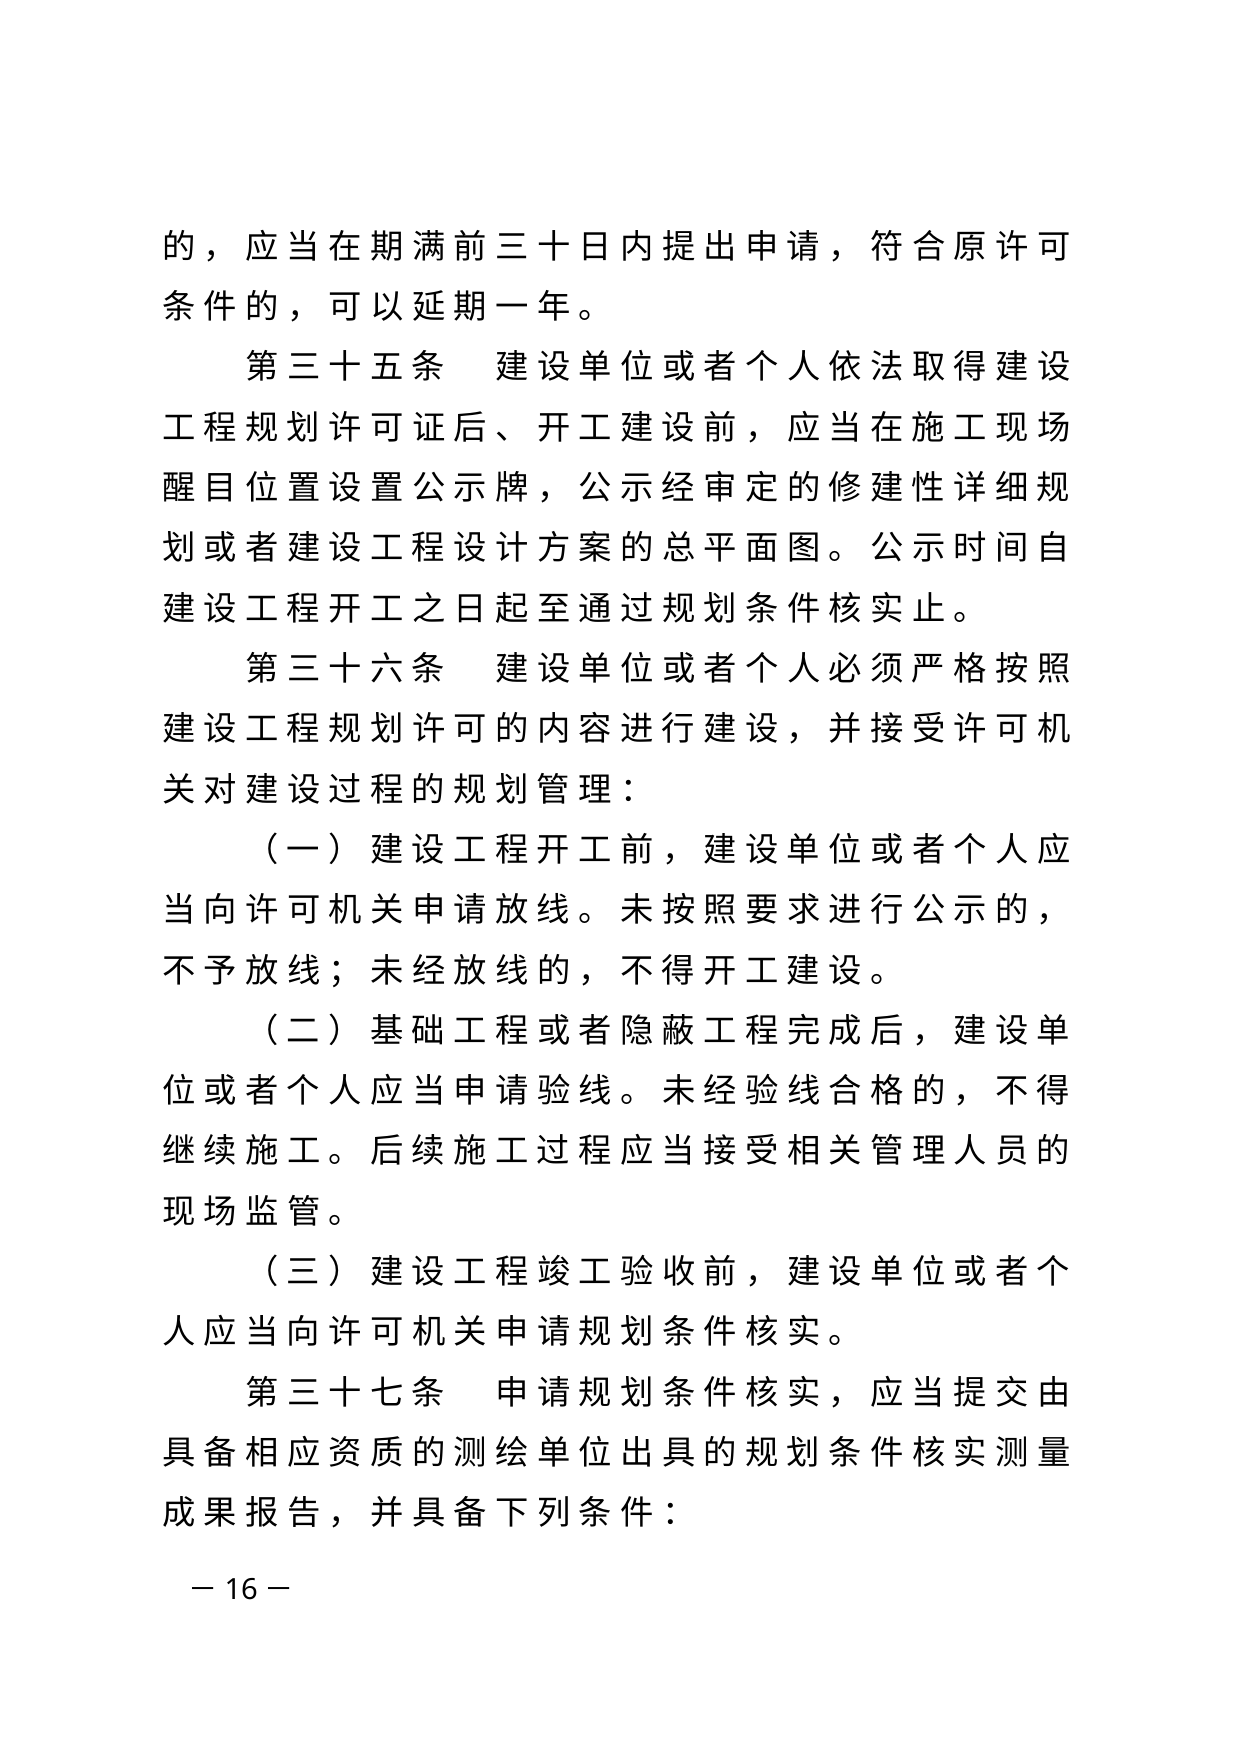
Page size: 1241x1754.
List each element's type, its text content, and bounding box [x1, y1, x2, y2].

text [162, 213, 1078, 334]
text （一）建设工程开工前，建设单位或者个人应当向许可机关申请放线。未按照要求进行公示的，不予放线；未经放线的，不得开工建设。 [162, 817, 1078, 998]
text （三）建设工程竣工验收前，建设单位或者个人应当向许可机关申请规划条件核实。 [162, 1239, 1078, 1359]
text 第三十六条 建设单位或者个人必须严格按照建设工程规划许可的内容进行建设，并接受许可机关对建设过程的规划管理： [162, 636, 1078, 817]
text （二）基础工程或者隐蔽工程完成后，建设单位或者个人应当申请验线。未经验线合格的，不得继续施工。后续施工过程应当接受相关管理人员的现场监管。 [162, 998, 1078, 1239]
text 第三十七条 申请规划条件核实，应当提交由具备相应资质的测绘单位出具的规划条件核实测量成果报告，并具备下列条件： [162, 1359, 1078, 1540]
text 第三十五条 建设单位或者个人依法取得建设工程规划许可证后、开工建设前，应当在施工现场醒目位置设置公示牌，公示经审定的修建性详细规划或者建设工程设计方案的总平面图。公示时间自建设工程开工之日起至通过规划条件核实止。 [162, 334, 1078, 636]
